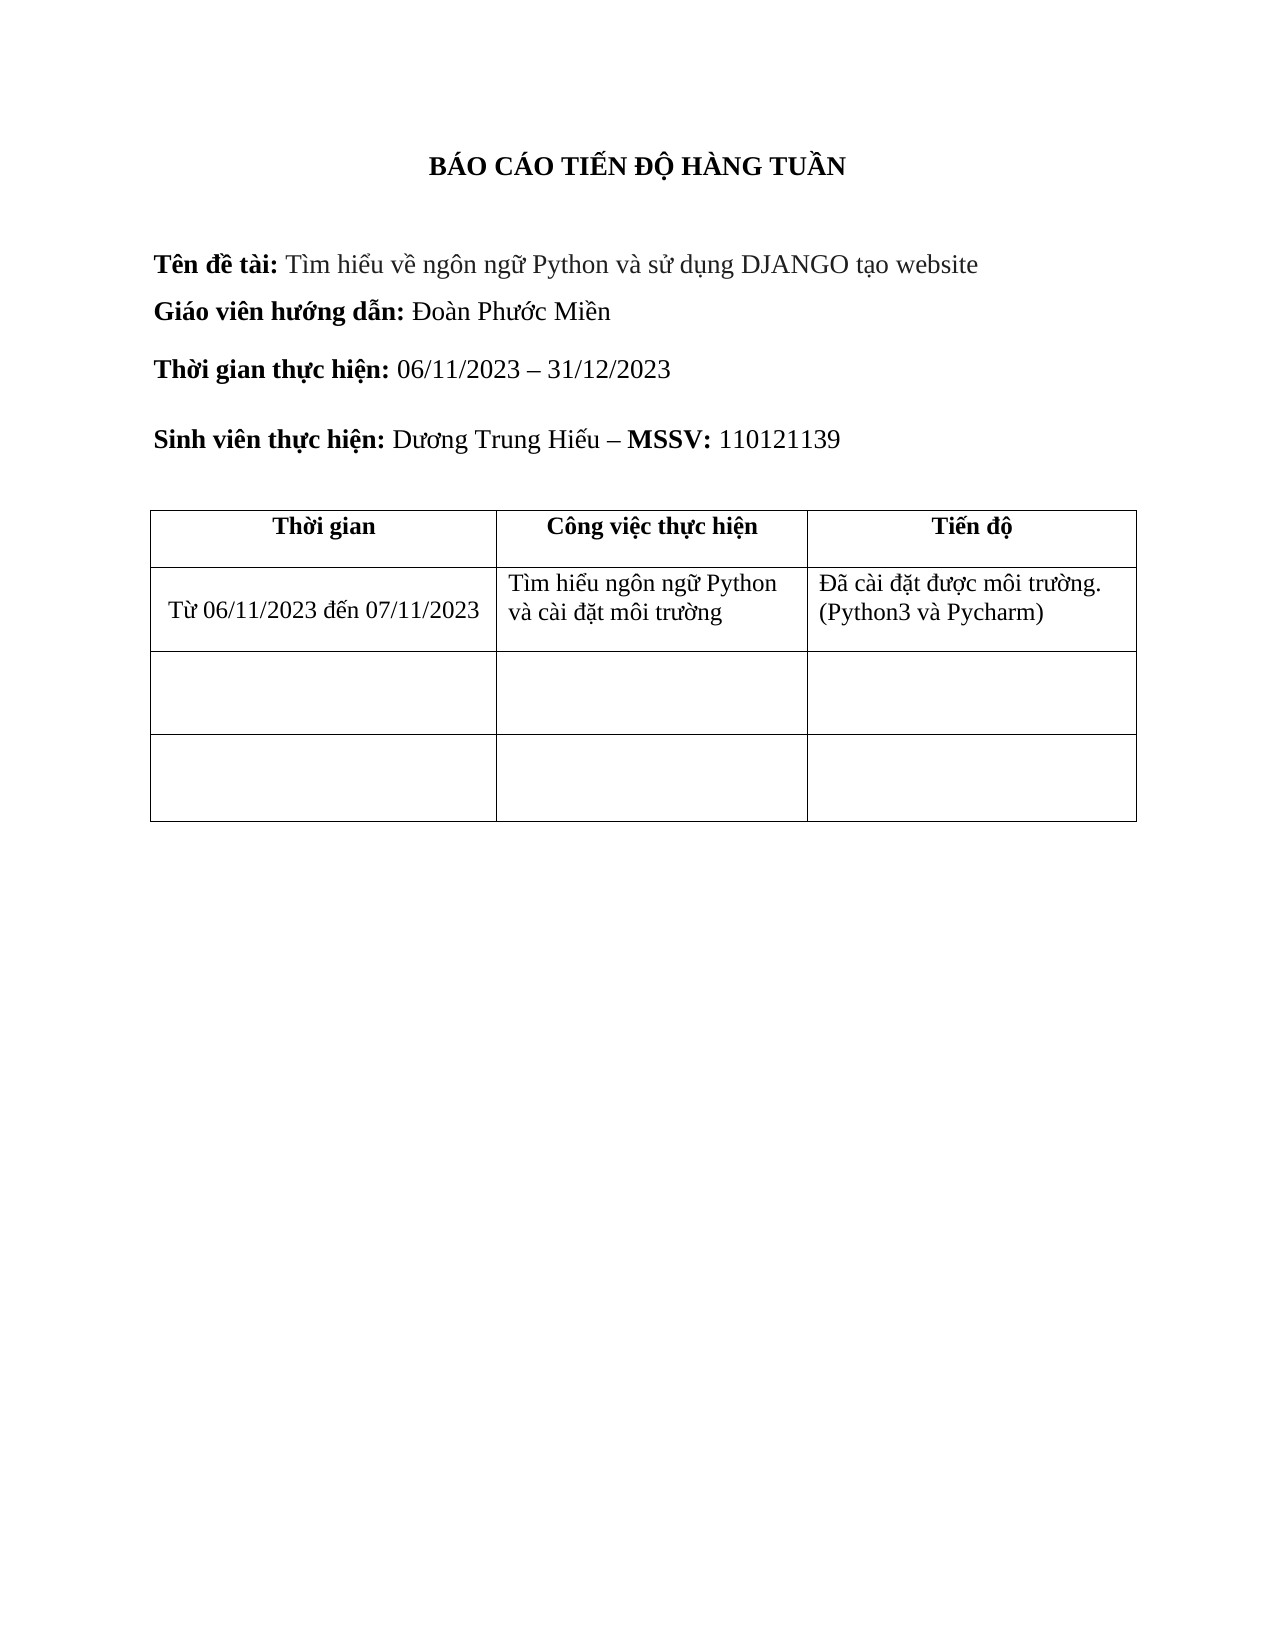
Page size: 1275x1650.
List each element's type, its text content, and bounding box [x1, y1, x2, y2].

table_cell [151, 735, 496, 821]
table_cell Sinh viên thực hiện: Dương Trung Hiếu – MSSV: 110121139 [142, 411, 1133, 481]
table_cell Đã cài đặt được môi trường. (Python3 và Pycharm) [808, 568, 1136, 651]
table_cell [497, 652, 807, 734]
table_cell [808, 652, 1136, 734]
table_cell Giáo viên hướng dẫn: Đoàn Phước Miền [142, 295, 1133, 340]
table_header Thời gian [151, 511, 496, 567]
table_cell Từ 06/11/2023 đến 07/11/2023 [151, 568, 496, 651]
table_cell [151, 652, 496, 734]
table_header Công việc thực hiện [497, 511, 807, 567]
table_cell [497, 735, 807, 821]
table_cell Tìm hiểu ngôn ngữ Python và cài đặt môi trường [497, 568, 807, 651]
table_cell [808, 735, 1136, 821]
table_cell Thời gian thực hiện: 06/11/2023 – 31/12/2023 [142, 340, 1133, 411]
text BÁO CÁO TIẾN ĐỘ HÀNG TUẦN [150, 150, 1125, 181]
table_header Tiến độ [808, 511, 1136, 567]
table_header Tên đề tài: Tìm hiểu về ngôn ngữ Python và sử dụng DJANGO tạo website [142, 243, 1133, 295]
